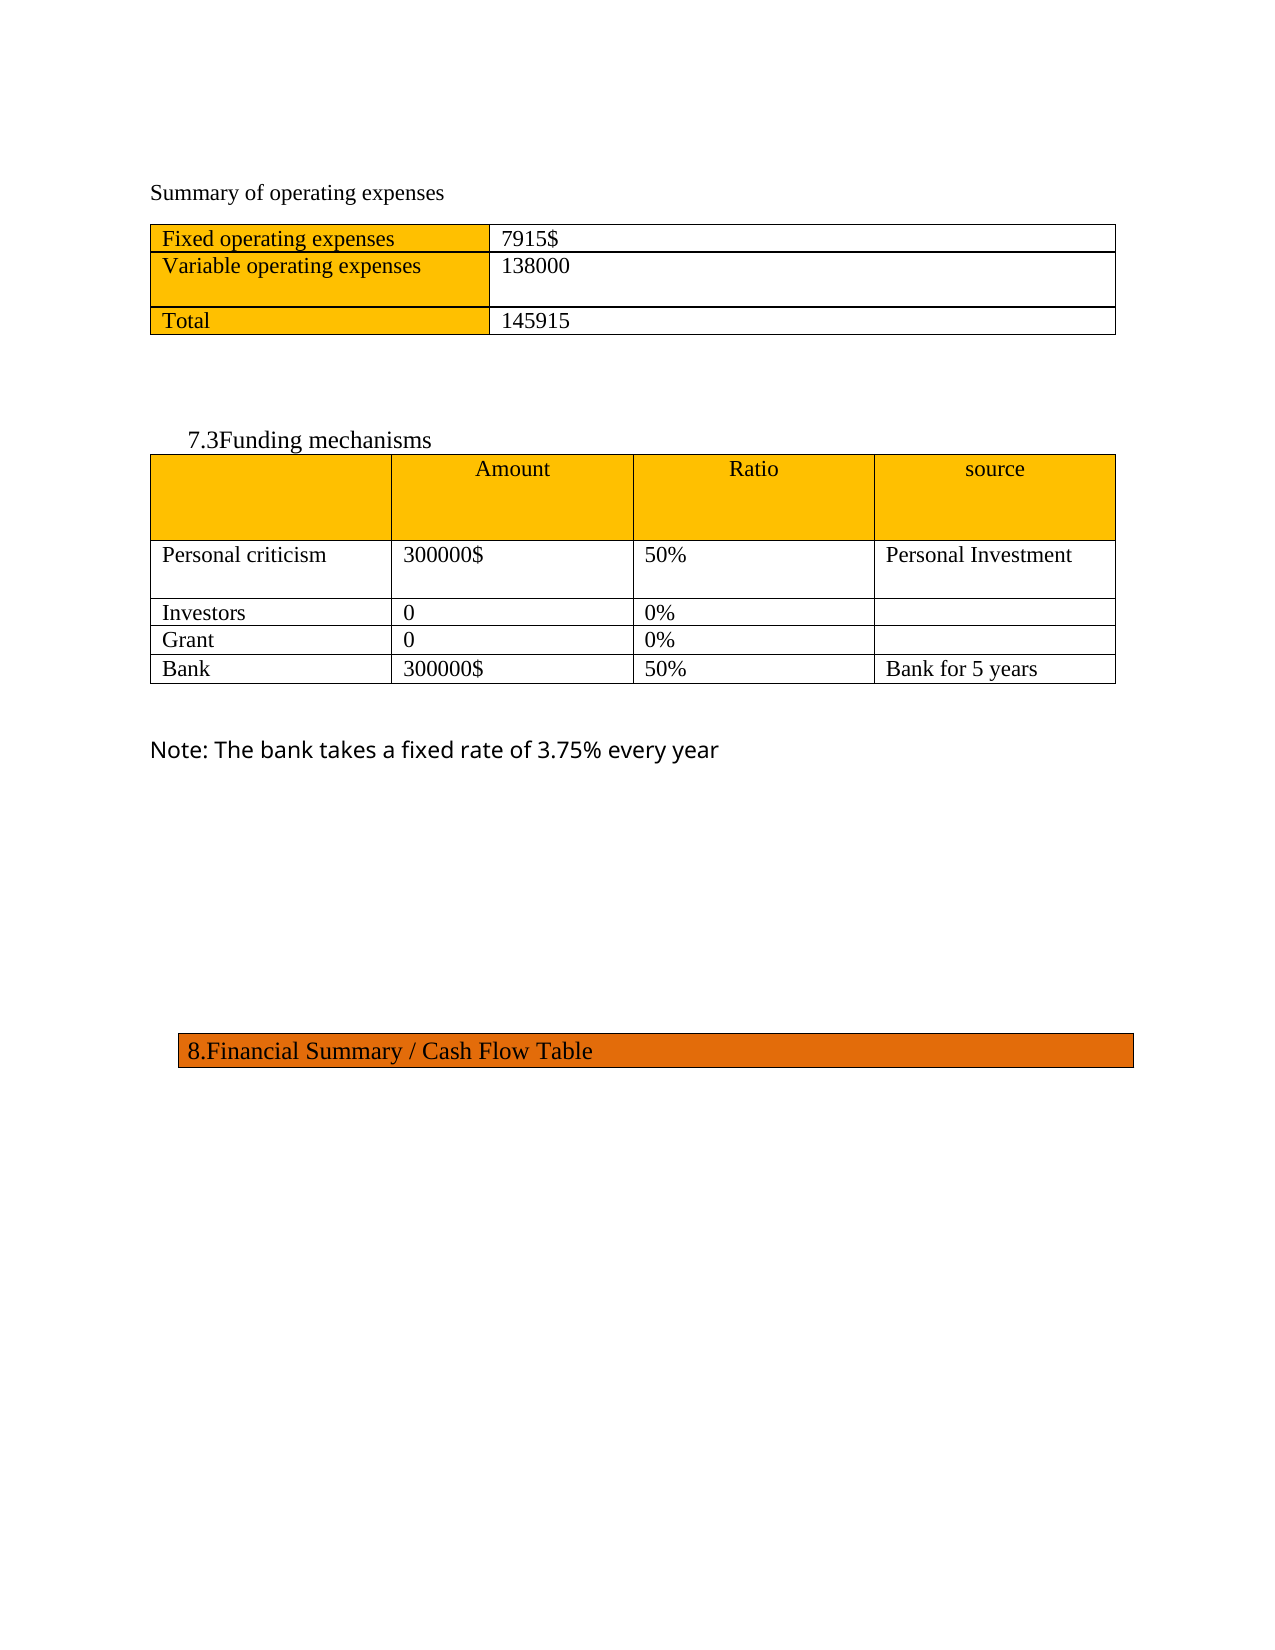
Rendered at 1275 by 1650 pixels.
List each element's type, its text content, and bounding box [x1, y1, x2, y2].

table_header source [875, 455, 1115, 540]
table_cell 0 [392, 626, 633, 654]
table_cell Variable operating expenses [151, 253, 489, 306]
table_cell 145915 [490, 308, 1115, 334]
table_header [151, 455, 391, 540]
subtitle 7.3Funding mechanisms [187, 425, 1125, 454]
table_cell 50% [634, 541, 874, 597]
table_cell Investors [151, 599, 391, 625]
table_cell [875, 626, 1115, 654]
table_cell 0% [634, 599, 874, 625]
text Note: The bank takes a fixed rate of 3.75% every year [150, 734, 1125, 765]
text 8.Financial Summary / Cash Flow Table [179, 1034, 1133, 1067]
table_cell 300000$ [392, 655, 633, 682]
table_cell 0 [392, 599, 633, 625]
table_cell Personal Investment [875, 541, 1115, 597]
text Summary of operating expenses [150, 179, 1125, 205]
table_cell Bank for 5 years [875, 655, 1115, 682]
table_cell 0% [634, 626, 874, 654]
table_cell 138000 [490, 253, 1115, 306]
table_cell 300000$ [392, 541, 633, 597]
table_header Ratio [634, 455, 874, 540]
table_cell 50% [634, 655, 874, 682]
table_header Amount [392, 455, 633, 540]
table_header Fixed operating expenses [151, 225, 489, 251]
table_cell Grant [151, 626, 391, 654]
table_cell Personal criticism [151, 541, 391, 597]
table_cell [875, 599, 1115, 625]
table_cell Total [151, 308, 489, 334]
table_header 7915$ [490, 225, 1115, 251]
table_cell Bank [151, 655, 391, 682]
